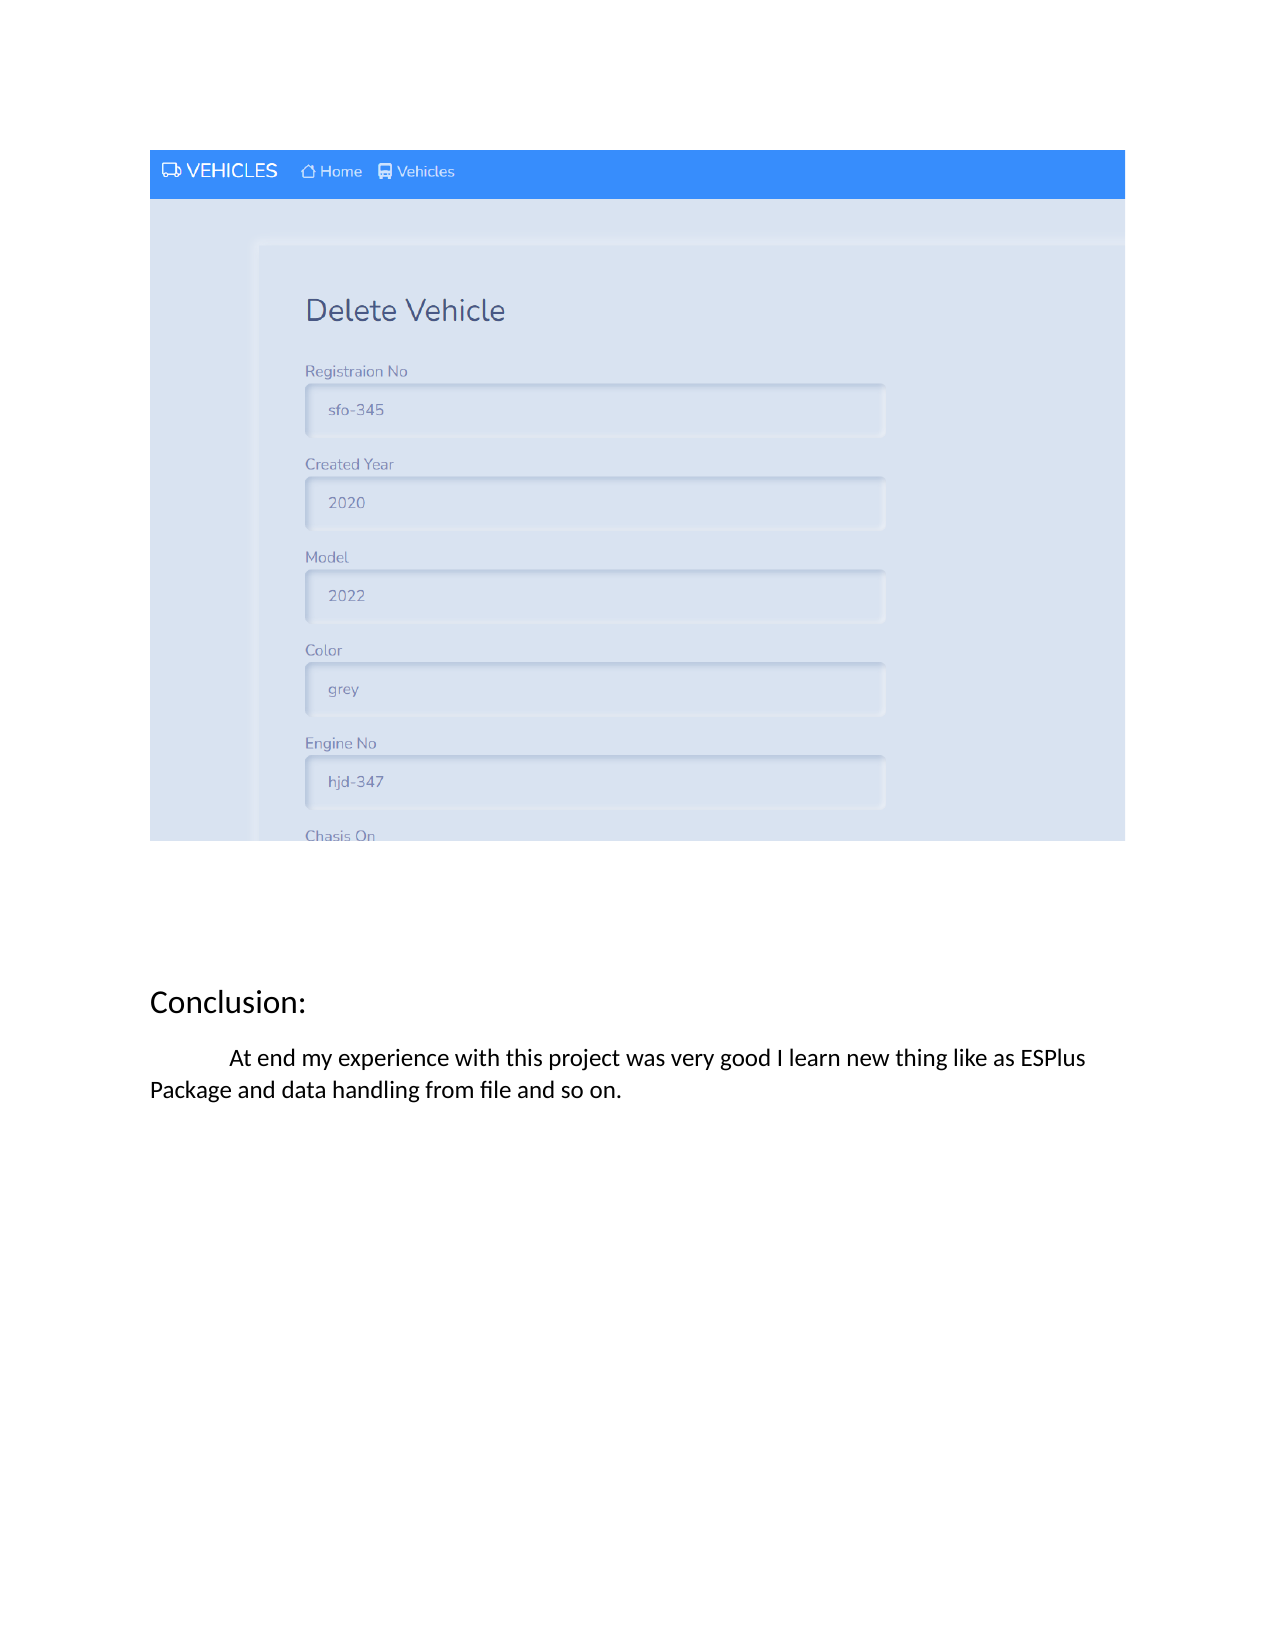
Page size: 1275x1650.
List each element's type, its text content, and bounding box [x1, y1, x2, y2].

text Conclusion: [150, 981, 1125, 1022]
text At end my experience with this project was very good I learn new thing like as ESPlus Package and data handling from file and so on. [150, 1042, 1125, 1105]
picture [150, 150, 1125, 841]
